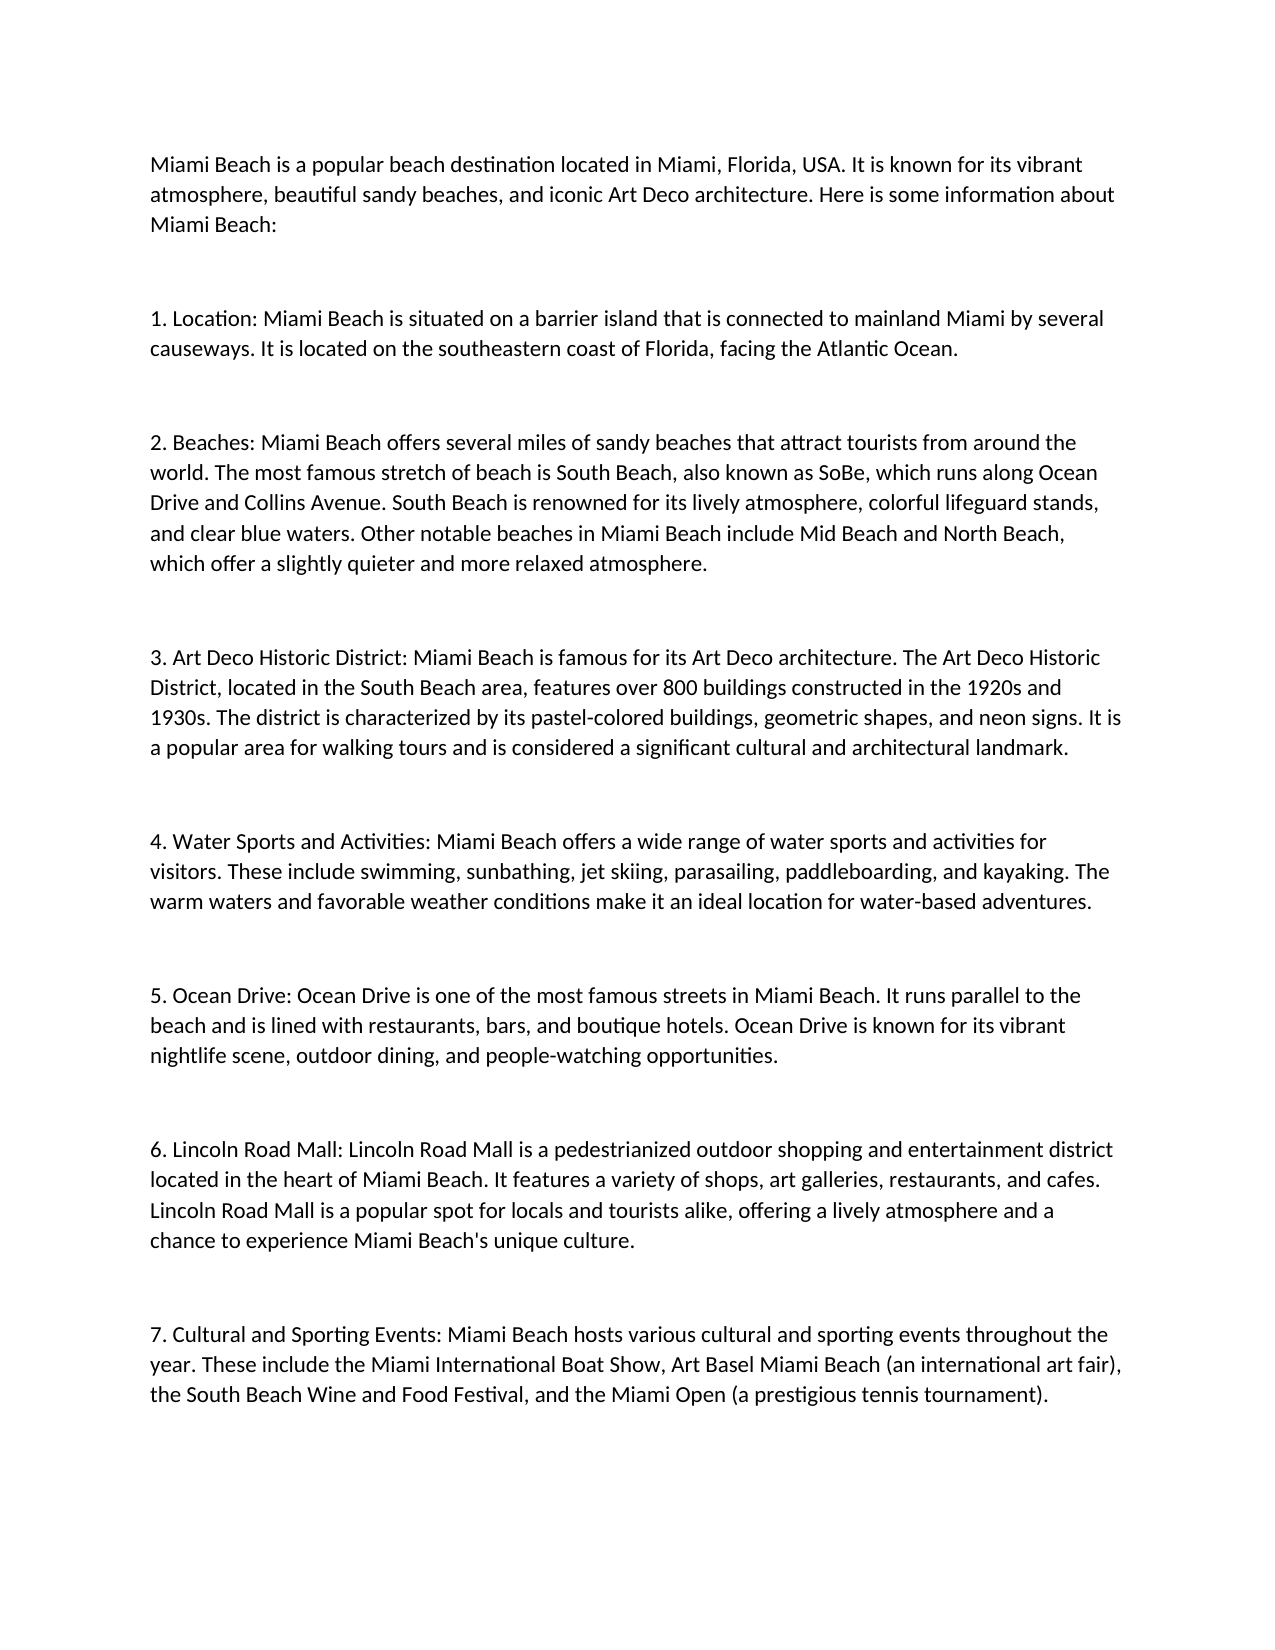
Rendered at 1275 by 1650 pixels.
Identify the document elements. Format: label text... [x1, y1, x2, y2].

text Miami Beach is a popular beach destination located in Miami, Florida, USA. It is known for its vibrant atmosphere, beautiful sandy beaches, and iconic Art Deco architecture. Here is some information about Miami Beach: [150, 150, 1125, 238]
text 4. Water Sports and Activities: Miami Beach offers a wide range of water sports and activities for visitors. These include swimming, sunbathing, jet skiing, parasailing, paddleboarding, and kayaking. The warm waters and favorable weather conditions make it an ideal location for water-based adventures. [150, 827, 1125, 916]
text 5. Ocean Drive: Ocean Drive is one of the most famous streets in Miami Beach. It runs parallel to the beach and is lined with restaurants, bars, and boutique hotels. Ocean Drive is known for its vibrant nightlife scene, outdoor dining, and people-watching opportunities. [150, 981, 1125, 1070]
text 1. Location: Miami Beach is situated on a barrier island that is connected to mainland Miami by several causeways. It is located on the southeastern coast of Florida, facing the Atlantic Ocean. [150, 304, 1125, 362]
text 6. Lincoln Road Mall: Lincoln Road Mall is a pedestrianized outdoor shopping and entertainment district located in the heart of Miami Beach. It features a variety of shops, art galleries, restaurants, and cafes. Lincoln Road Mall is a popular spot for locals and tourists alike, offering a lively atmosphere and a chance to experience Miami Beach's unique culture. [150, 1135, 1125, 1254]
text 2. Beaches: Miami Beach offers several miles of sandy beaches that attract tourists from around the world. The most famous stretch of beach is South Beach, also known as SoBe, which runs along Ocean Drive and Collins Avenue. South Beach is renowned for its lively atmosphere, colorful lifeguard stands, and clear blue waters. Other notable beaches in Miami Beach include Mid Beach and North Beach, which offer a slightly quieter and more relaxed atmosphere. [150, 428, 1125, 577]
text 3. Art Deco Historic District: Miami Beach is famous for its Art Deco architecture. The Art Deco Historic District, located in the South Beach area, features over 800 buildings constructed in the 1920s and 1930s. The district is characterized by its pastel-colored buildings, geometric shapes, and neon signs. It is a popular area for walking tours and is considered a significant cultural and architectural landmark. [150, 643, 1125, 761]
text 7. Cultural and Sporting Events: Miami Beach hosts various cultural and sporting events throughout the year. These include the Miami International Boat Show, Art Basel Miami Beach (an international art fair), the South Beach Wine and Food Festival, and the Miami Open (a prestigious tennis tournament). [150, 1320, 1125, 1408]
